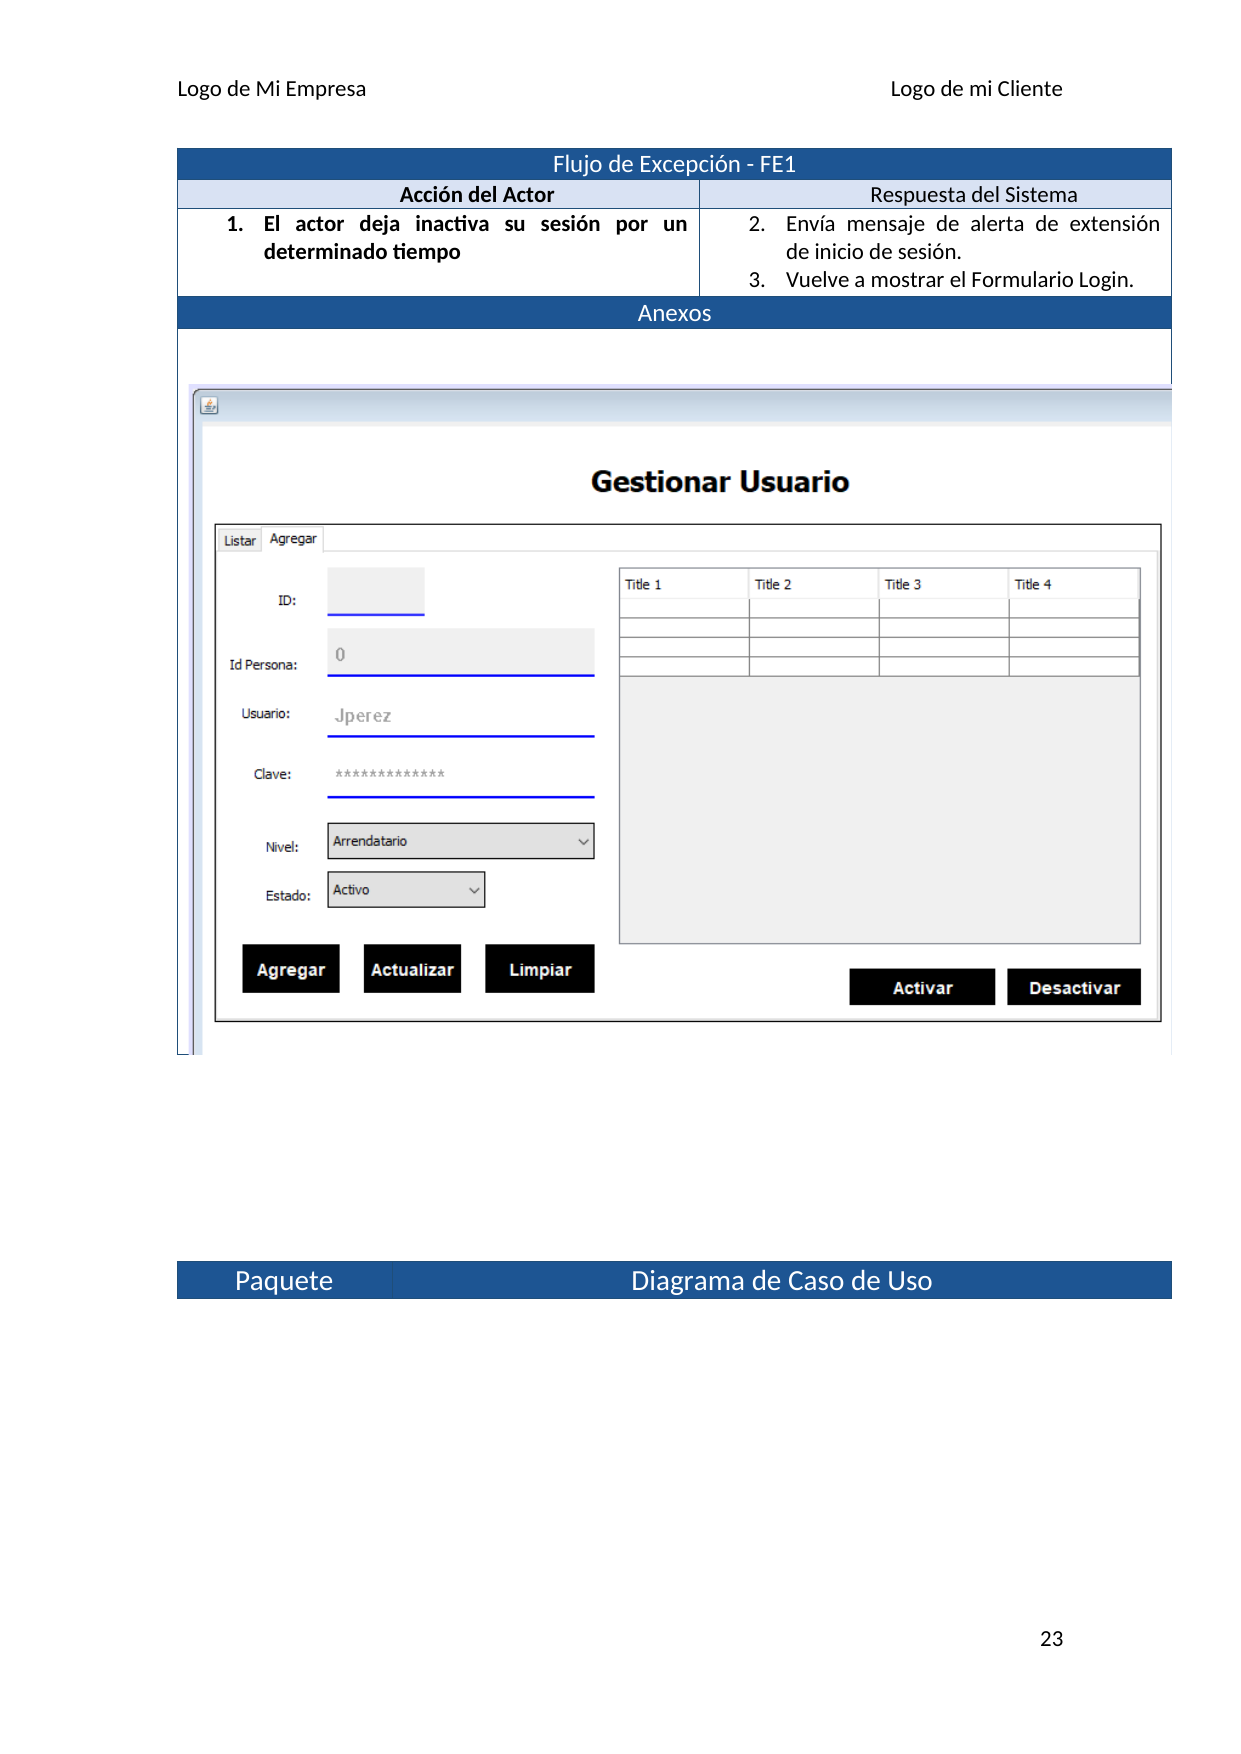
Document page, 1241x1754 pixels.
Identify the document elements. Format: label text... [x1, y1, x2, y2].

table_header Diagrama de Caso de Uso [393, 1262, 1171, 1298]
table_cell Flujo de Excepción - FE1 [178, 149, 1171, 179]
picture [188, 384, 1172, 1055]
table_cell El actor deja inactiva su sesión por un determinado tiempo [178, 209, 699, 296]
table_header Paquete [178, 1262, 392, 1298]
table_cell Envía mensaje de alerta de extensión de inicio de sesión. Vuelve a mostrar el Formulario Login. [700, 209, 1171, 296]
table_cell [178, 329, 1171, 1054]
table_cell Acción del Actor [178, 180, 699, 208]
table_cell Anexos [178, 297, 1171, 328]
table_cell Respuesta del Sistema [700, 180, 1171, 208]
